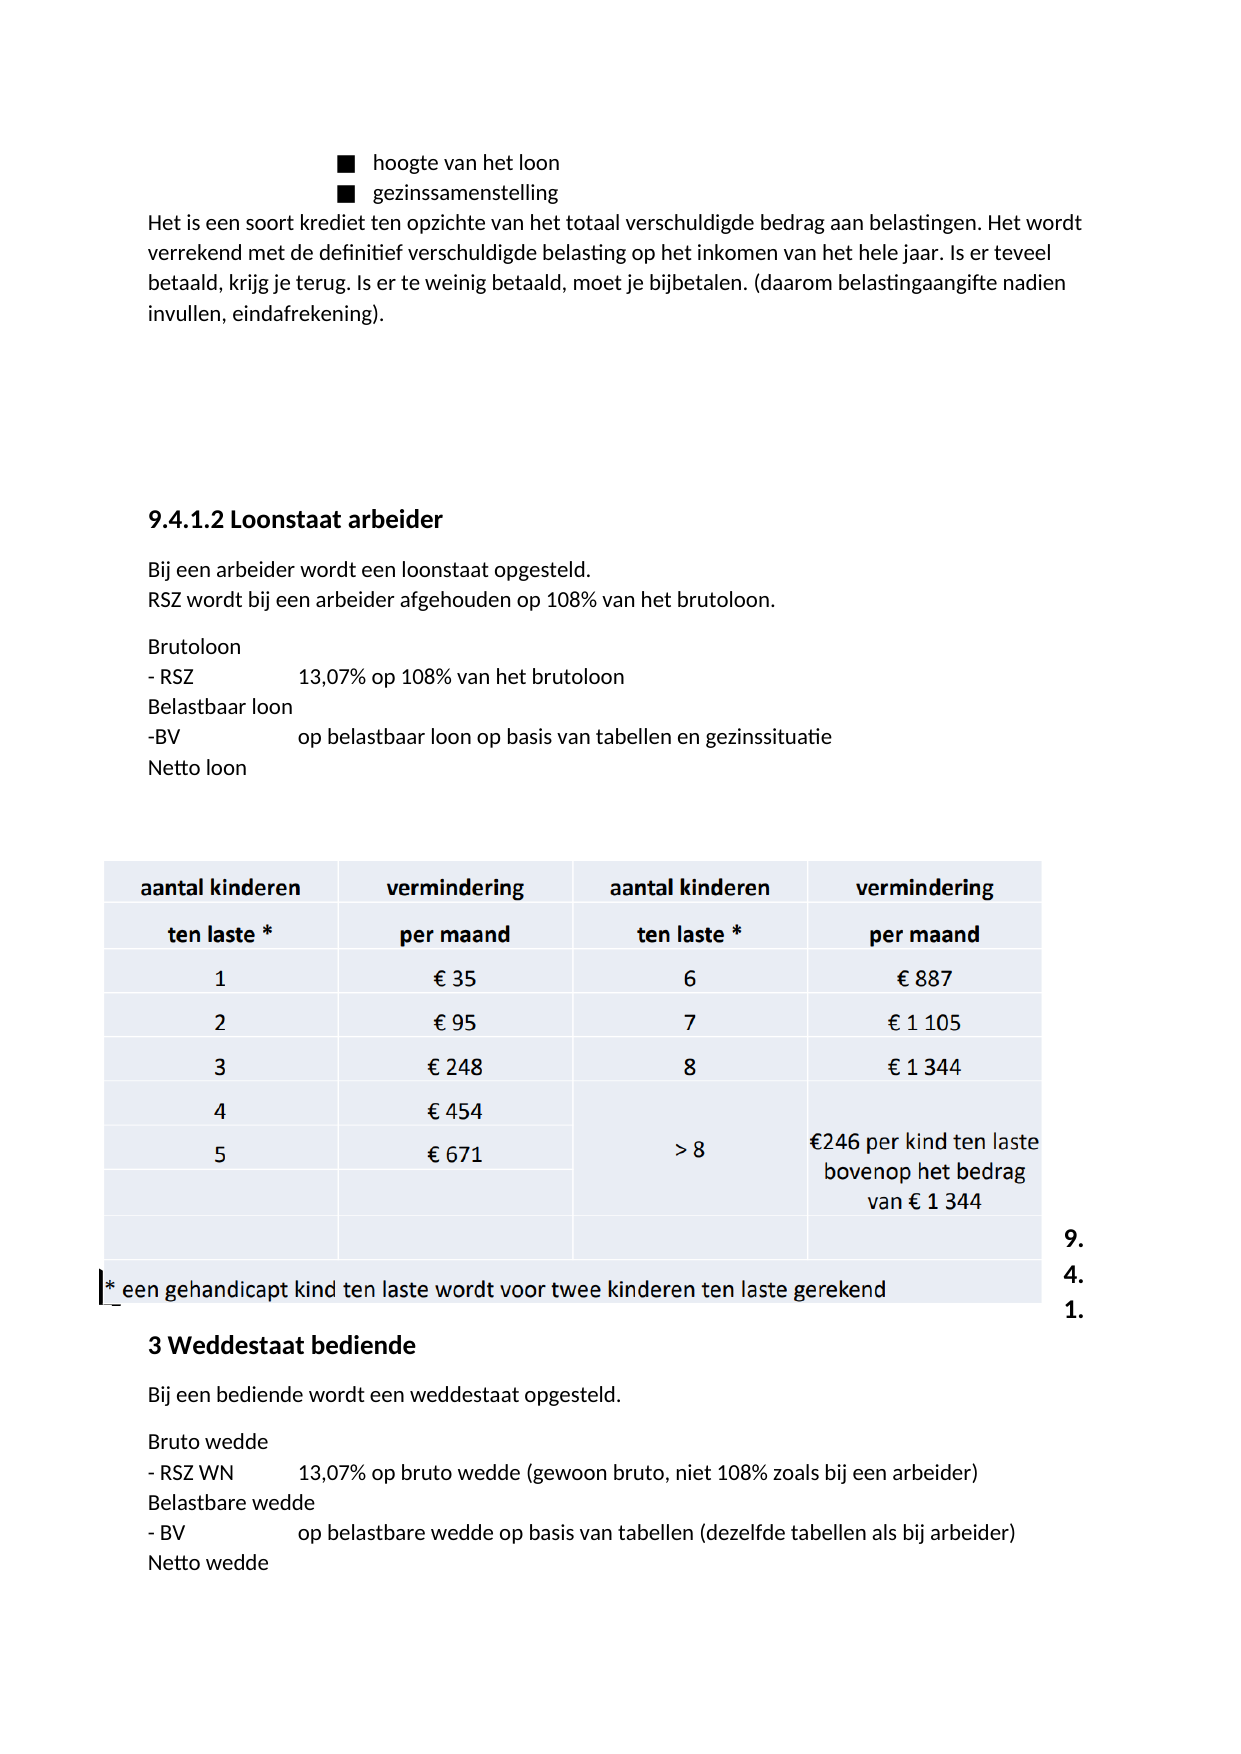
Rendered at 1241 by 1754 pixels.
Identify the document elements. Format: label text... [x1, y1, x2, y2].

picture [99, 861, 1045, 1306]
text 9.4.1.2 Loonstaat arbeider [148, 502, 1093, 535]
text 9.4.1.3 Weddestaat bediende [148, 1221, 1093, 1361]
text Bij een arbeider wordt een loonstaat opgesteld. RSZ wordt bij een arbeider afgehouden op 108% van het brutoloon. [148, 555, 1093, 613]
text Brutoloon - RSZ 13,07% op 108% van het brutoloon Belastbaar loon -BV op belastbaar loon op basis van tabellen en gezinssituatie Netto loon [148, 632, 1093, 781]
text Het is een soort krediet ten opzichte van het totaal verschuldigde bedrag aan belastingen. Het wordt verrekend met de definitief verschuldigde belasting op het inkomen van het hele jaar. Is er teveel betaald, krijg je terug. Is er te weinig betaald, moet je bijbetalen. (daarom belastingaangifte nadien invullen, eindafrekening). [148, 208, 1093, 327]
text Bruto wedde - RSZ WN 13,07% op bruto wedde (gewoon bruto, niet 108% zoals bij een arbeider) Belastbare wedde - BV op belastbare wedde op basis van tabellen (dezelfde tabellen als bij arbeider) Netto wedde [148, 1427, 1093, 1576]
list hoogte van het loon [335, 148, 1093, 176]
text Bij een bediende wordt een weddestaat opgesteld. [148, 1381, 1093, 1408]
list gezinssamenstelling [335, 178, 1093, 206]
